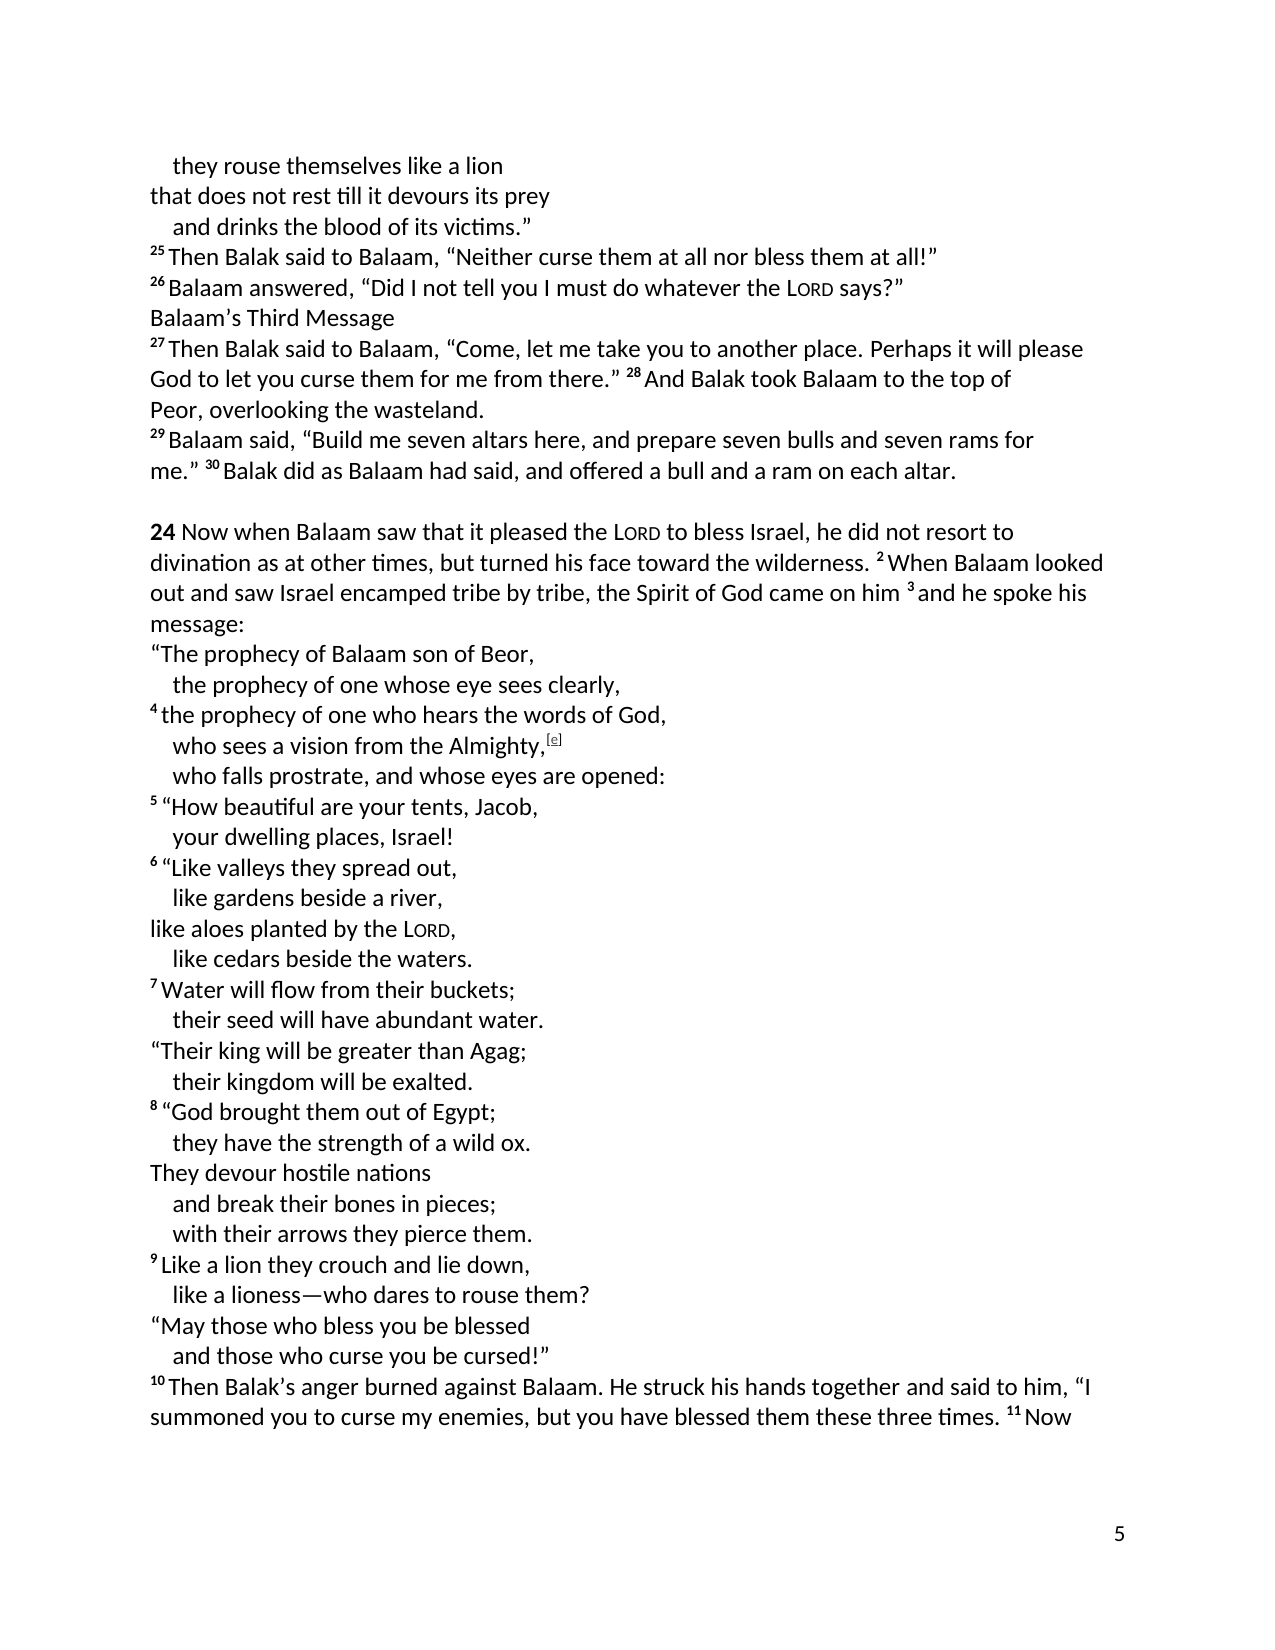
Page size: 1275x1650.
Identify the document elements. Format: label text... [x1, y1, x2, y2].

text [150, 150, 1125, 242]
text 25 Then Balak said to Balaam, “Neither curse them at all nor bless them at all!” [150, 242, 1125, 272]
text “Their king will be greater than Agag; their kingdom will be exalted. [150, 1035, 1125, 1096]
text 5 “How beautiful are your tents, Jacob, your dwelling places, Israel! [150, 791, 1125, 852]
text “The prophecy of Balaam son of Beor, the prophecy of one whose eye sees clearly, 4 the prophecy of one who hears the words of God, who sees a vision from the Almighty,[e] who falls prostrate, and whose eyes are opened: [150, 638, 1125, 791]
text “May those who bless you be blessed and those who curse you be cursed!” [150, 1310, 1125, 1371]
text 26 Balaam answered, “Did I not tell you I must do whatever the Lord says?” [150, 272, 1125, 303]
text 29 Balaam said, “Build me seven altars here, and prepare seven bulls and seven rams for me.” 30 Balak did as Balaam had said, and offered a bull and a ram on each altar. [150, 425, 1125, 486]
text 24 Now when Balaam saw that it pleased the Lord to bless Israel, he did not resort to divination as at other times, but turned his face toward the wilderness. 2 When Balaam looked out and saw Israel encamped tribe by tribe, the Spirit of God came on him 3 and he spoke his message: [150, 516, 1125, 638]
text 8 “God brought them out of Egypt; they have the strength of a wild ox. They devour hostile nations and break their bones in pieces; with their arrows they pierce them. 9 Like a lion they crouch and lie down, like a lioness—who dares to rouse them? [150, 1096, 1125, 1310]
text 27 Then Balak said to Balaam, “Come, let me take you to another place. Perhaps it will please God to let you curse them for me from there.” 28 And Balak took Balaam to the top of Peor, overlooking the wasteland. [150, 333, 1125, 425]
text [150, 1371, 1125, 1432]
text 6 “Like valleys they spread out, like gardens beside a river, like aloes planted by the Lord, like cedars beside the waters. 7 Water will flow from their buckets; their seed will have abundant water. [150, 852, 1125, 1035]
subtitle Balaam’s Third Message [150, 303, 1125, 333]
